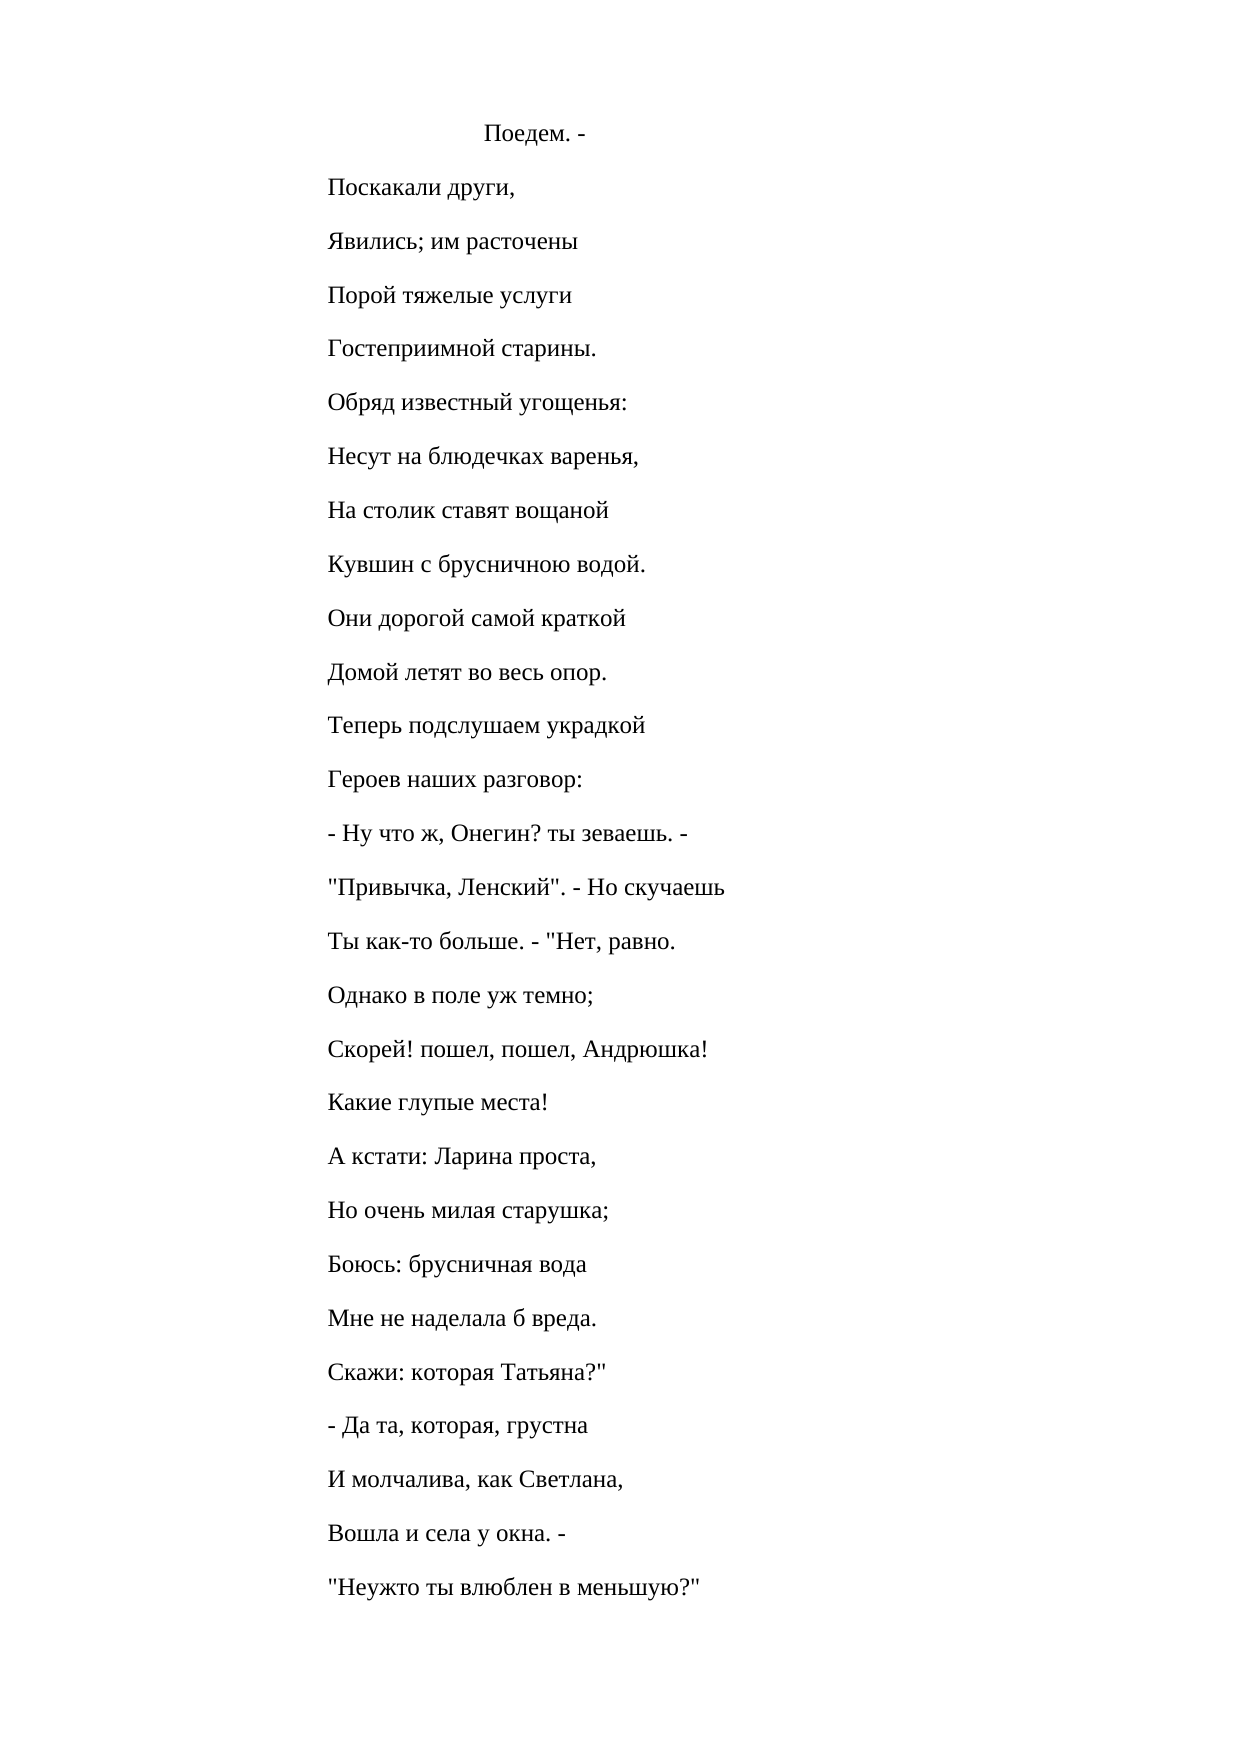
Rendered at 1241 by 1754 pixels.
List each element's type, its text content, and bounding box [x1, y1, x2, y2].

text Кувшин с брусничною водой. [177, 549, 1152, 578]
text Гостеприимной старины. [177, 333, 1152, 362]
text Поскакали други, [177, 172, 1152, 201]
text Вошла и села у окна. - [177, 1518, 1152, 1547]
text Поедем. - [177, 118, 1152, 147]
text Однако в поле уж темно; [177, 980, 1152, 1008]
text Мне не наделала б вреда. [177, 1303, 1152, 1332]
text Ты как-то больше. - "Нет, равно. [177, 926, 1152, 955]
text Несут на блюдечках варенья, [177, 441, 1152, 470]
text Порой тяжелые услуги [177, 280, 1152, 308]
text Обряд известный угощенья: [177, 387, 1152, 416]
text Скажи: которая Татьяна?" [177, 1357, 1152, 1386]
text Домой летят во весь опор. [177, 657, 1152, 685]
text На столик ставят вощаной [177, 495, 1152, 524]
text Они дорогой самой краткой [177, 603, 1152, 632]
text И молчалива, как Светлана, [177, 1464, 1152, 1493]
text Боюсь: брусничная вода [177, 1249, 1152, 1278]
text Явились; им расточены [177, 226, 1152, 254]
text А кстати: Ларина проста, [177, 1141, 1152, 1170]
text Героев наших разговор: [177, 764, 1152, 793]
text Какие глупые места! [177, 1087, 1152, 1116]
text Теперь подслушаем украдкой [177, 711, 1152, 739]
text "Неужто ты влюблен в меньшую?" [177, 1572, 1152, 1601]
text "Привычка, Ленский". - Но скучаешь [177, 872, 1152, 901]
text Скорей! пошел, пошел, Андрюшка! [177, 1034, 1152, 1062]
text - Да та, которая, грустна [177, 1411, 1152, 1439]
text Но очень милая старушка; [177, 1195, 1152, 1224]
text - Ну что ж, Онегин? ты зеваешь. - [177, 818, 1152, 847]
